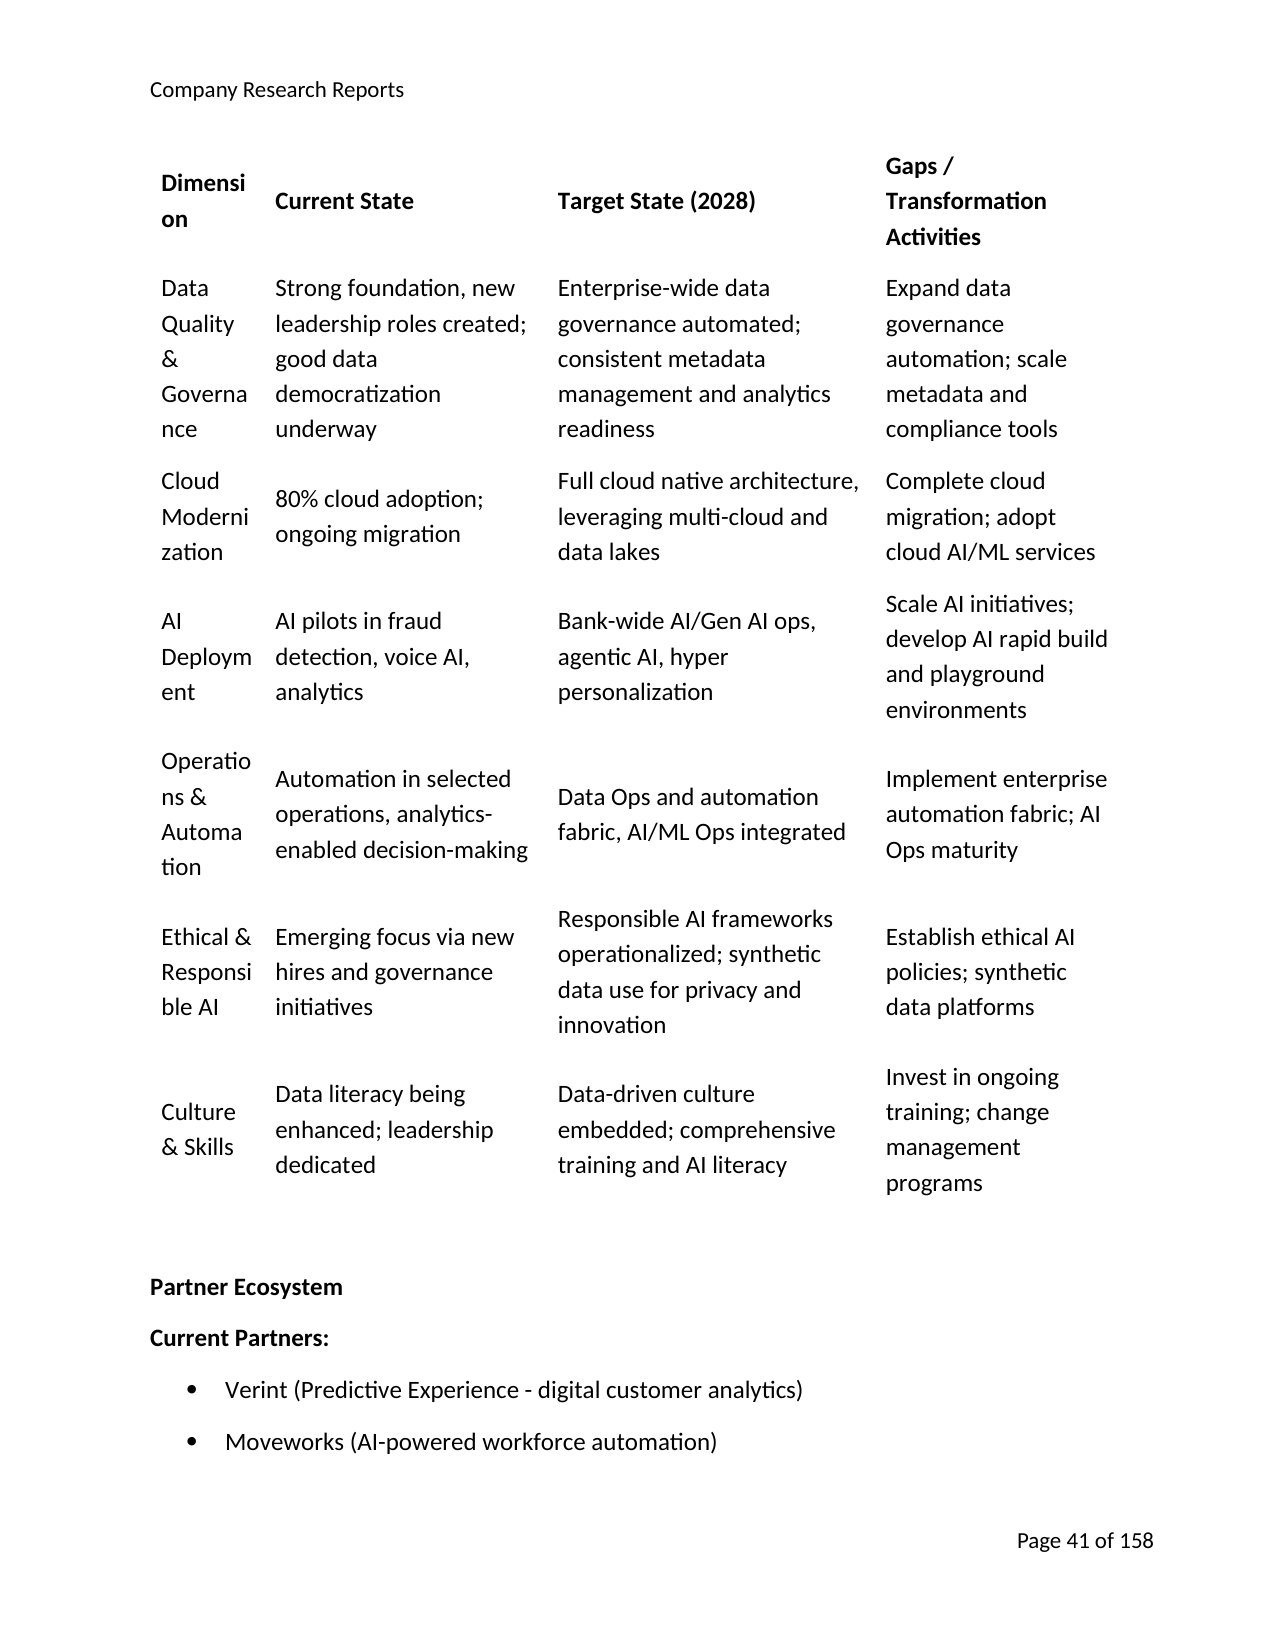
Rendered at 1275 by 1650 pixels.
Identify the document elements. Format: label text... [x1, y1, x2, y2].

table_cell Enterprise-wide data governance automated; consistent metadata management and analytics readiness [546, 273, 874, 465]
table_cell Operations & Automation [150, 746, 264, 903]
table_cell Data Quality & Governance [150, 273, 264, 465]
table_header Current State [264, 150, 546, 272]
table_cell Ethical & Responsible AI [150, 903, 264, 1061]
table_cell 80% cloud adoption; ongoing migration [264, 465, 546, 588]
table_cell Full cloud native architecture, leveraging multi-cloud and data lakes [546, 465, 874, 588]
table_cell Scale AI initiatives; develop AI rapid build and playground environments [874, 588, 1125, 746]
table_cell Responsible AI frameworks operationalized; synthetic data use for privacy and innovation [546, 903, 874, 1061]
table_cell AI Deployment [150, 588, 264, 746]
table_cell Emerging focus via new hires and governance initiatives [264, 903, 546, 1061]
table_cell Bank-wide AI/Gen AI ops, agentic AI, hyper personalization [546, 588, 874, 746]
table_cell Strong foundation, new leadership roles created; good data democratization underway [264, 273, 546, 465]
table_header Target State (2028) [546, 150, 874, 272]
table_cell Data Ops and automation fabric, AI/ML Ops integrated [546, 746, 874, 903]
table_cell Automation in selected operations, analytics-enabled decision-making [264, 746, 546, 903]
table_cell Invest in ongoing training; change management programs [874, 1061, 1125, 1219]
list Verint (Predictive Experience - digital customer analytics) [187, 1374, 1125, 1405]
table_cell Cloud Modernization [150, 465, 264, 588]
table_cell Implement enterprise automation fabric; AI Ops maturity [874, 746, 1125, 903]
table_cell Data-driven culture embedded; comprehensive training and AI literacy [546, 1061, 874, 1219]
table_cell AI pilots in fraud detection, voice AI, analytics [264, 588, 546, 746]
table_cell Culture & Skills [150, 1061, 264, 1219]
table_header Dimension [150, 150, 264, 272]
table_cell Establish ethical AI policies; synthetic data platforms [874, 903, 1125, 1061]
table_header Gaps / Transformation Activities [874, 150, 1125, 272]
table_cell Data literacy being enhanced; leadership dedicated [264, 1061, 546, 1219]
table_cell Complete cloud migration; adopt cloud AI/ML services [874, 465, 1125, 588]
text Partner Ecosystem [150, 1271, 1125, 1301]
text Current Partners: [150, 1323, 1125, 1353]
table_cell Expand data governance automation; scale metadata and compliance tools [874, 273, 1125, 465]
list Moveworks (AI-powered workforce automation) [187, 1427, 1125, 1457]
